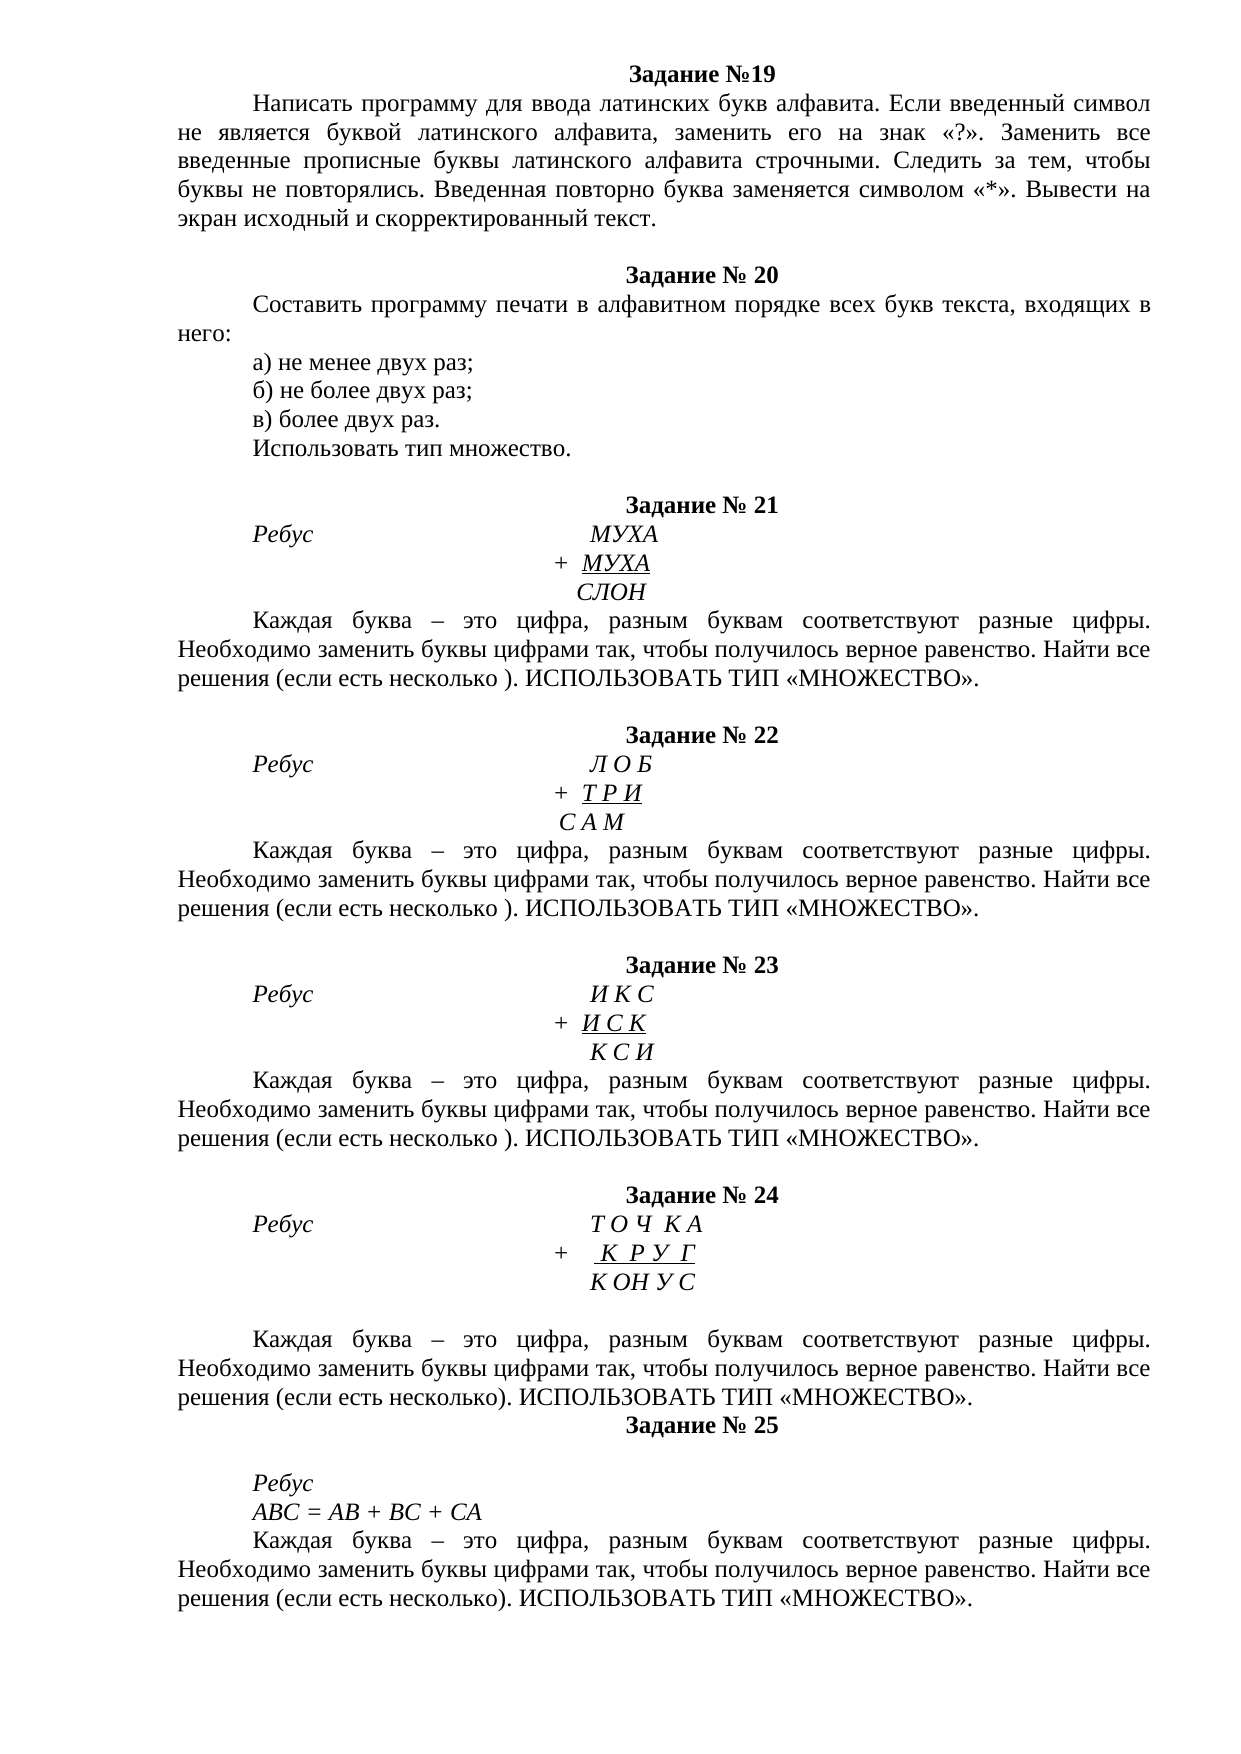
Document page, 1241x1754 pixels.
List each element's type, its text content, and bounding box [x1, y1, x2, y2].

text Написать программу для ввода латинских букв алфавита. Если введенный символ не является буквой латинского алфавита, заменить его на знак «?». Заменить все введенные прописные буквы латинского алфавита строчными. Следить за тем, чтобы буквы не повторялись. Введенная повторно буква заменяется символом «*». Вывести на экран исходный и скорректированный текст. [177, 88, 1152, 232]
text Ребус Л О Б [177, 749, 1152, 778]
text + К Р У Г [177, 1238, 1152, 1267]
text Задание № 23 [177, 950, 1152, 979]
text б) не более двух раз; [252, 375, 1152, 404]
text К ОН У С [177, 1267, 1152, 1295]
text + И С К [177, 1008, 1152, 1037]
text АВС = АВ + ВС + СА [177, 1497, 1152, 1525]
text СЛОН [177, 577, 1152, 605]
text Ребус МУХА [177, 519, 1152, 548]
text + МУХА [177, 548, 1152, 577]
text в) более двух раз. [252, 404, 1152, 433]
text Задание № 20 [177, 260, 1152, 289]
text Использовать тип множество. [252, 433, 1152, 462]
text Задание № 22 [177, 720, 1152, 749]
text Составить программу печати в алфавитном порядке всех букв текста, входящих в него: [177, 289, 1152, 347]
text Ребус И К С [177, 979, 1152, 1008]
text Задание № 21 [177, 490, 1152, 519]
text Ребус Т О Ч К А [177, 1209, 1152, 1238]
text Ребус [177, 1468, 1152, 1497]
text Задание № 25 [177, 1410, 1152, 1439]
text Задание №19 [177, 59, 1152, 88]
text К С И [177, 1037, 1152, 1065]
text Задание № 24 [177, 1180, 1152, 1209]
text а) не менее двух раз; [252, 347, 1152, 375]
text + Т Р И [177, 778, 1152, 807]
text С А М [177, 807, 1152, 835]
